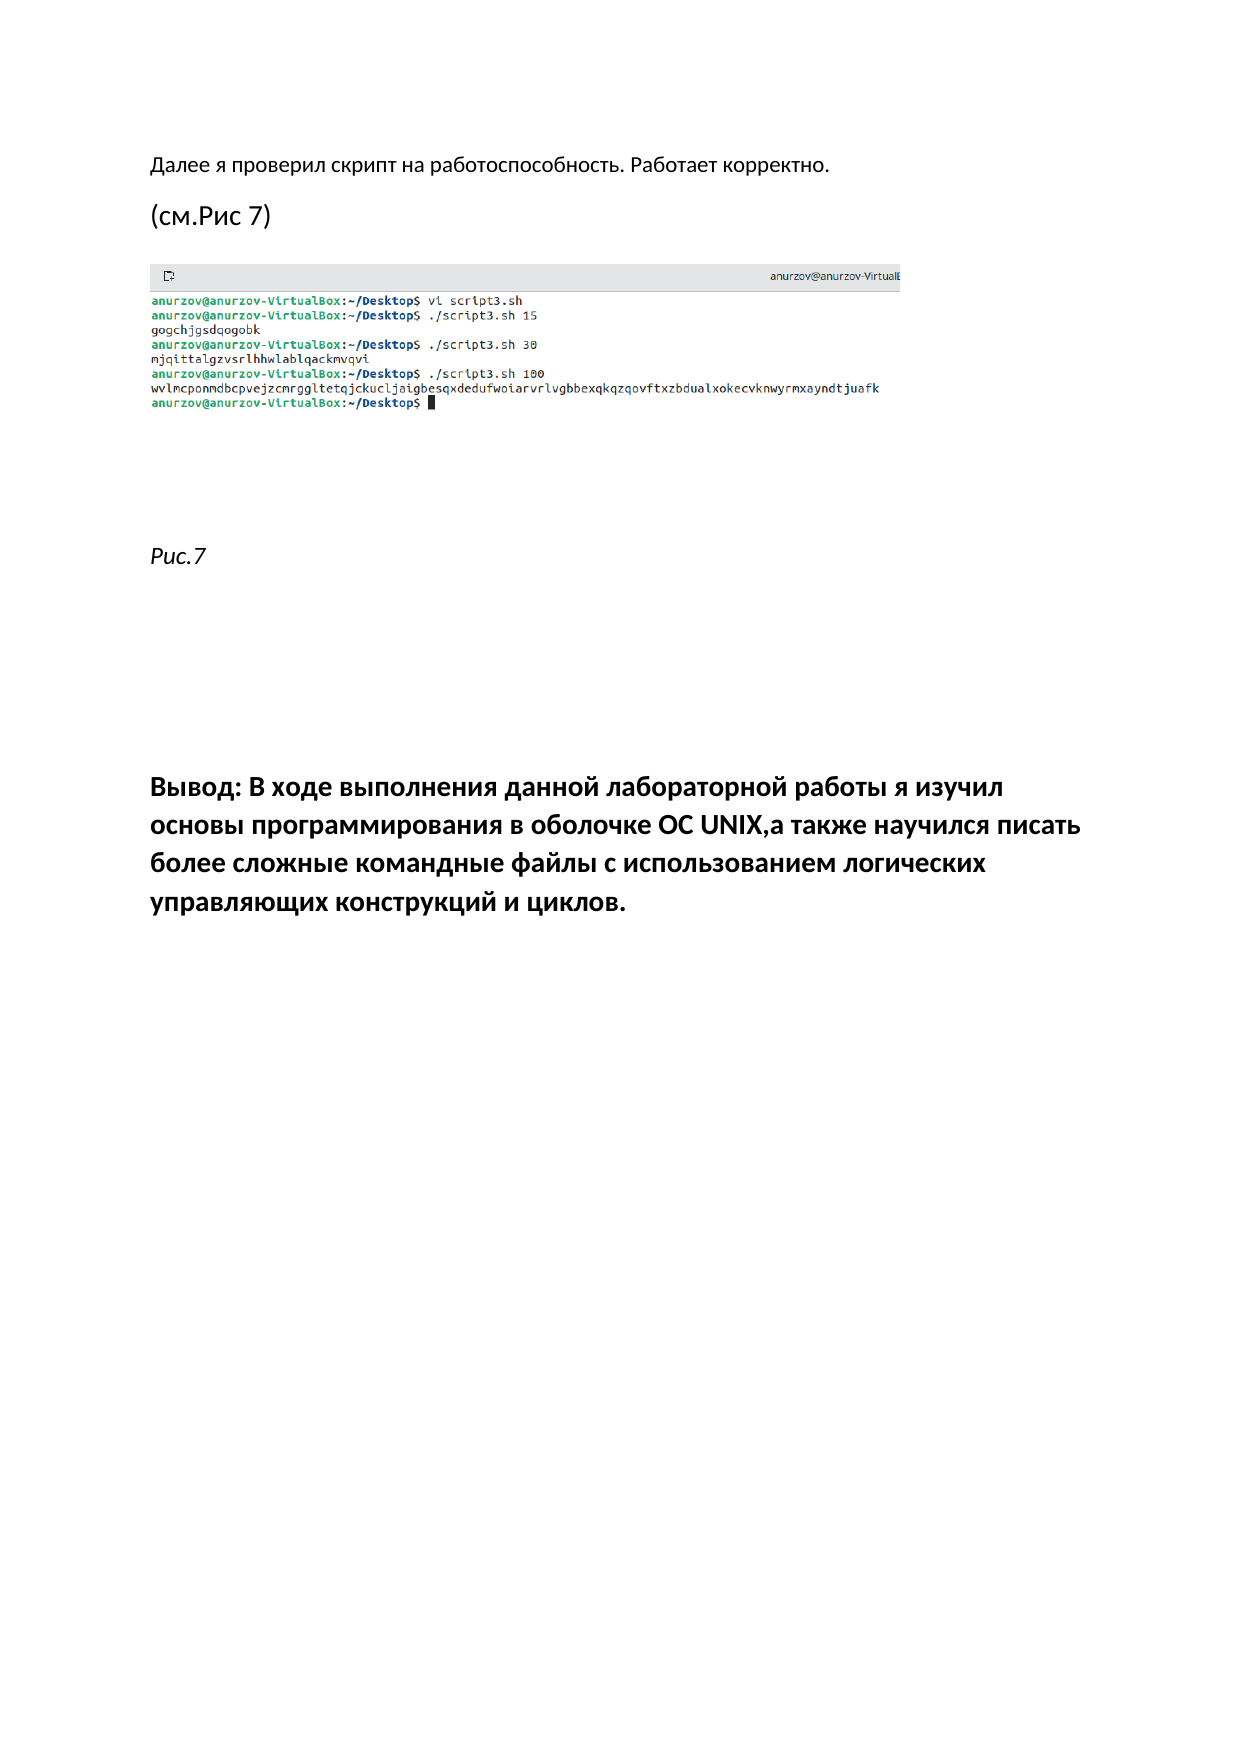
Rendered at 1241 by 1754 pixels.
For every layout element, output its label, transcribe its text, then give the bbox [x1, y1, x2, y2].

text Вывод: В ходе выполнения данной лабораторной работы я изучил основы программирования в оболочке ОС UNIX,а также научился писать более сложные командные файлы с использованием логических управляющих конструкций и циклов. [150, 768, 1090, 918]
picture [150, 264, 901, 538]
text Далее я проверил скрипт на работоспособность. Работает корректно. [150, 150, 1090, 178]
text (см.Рис 7) [150, 197, 1090, 232]
